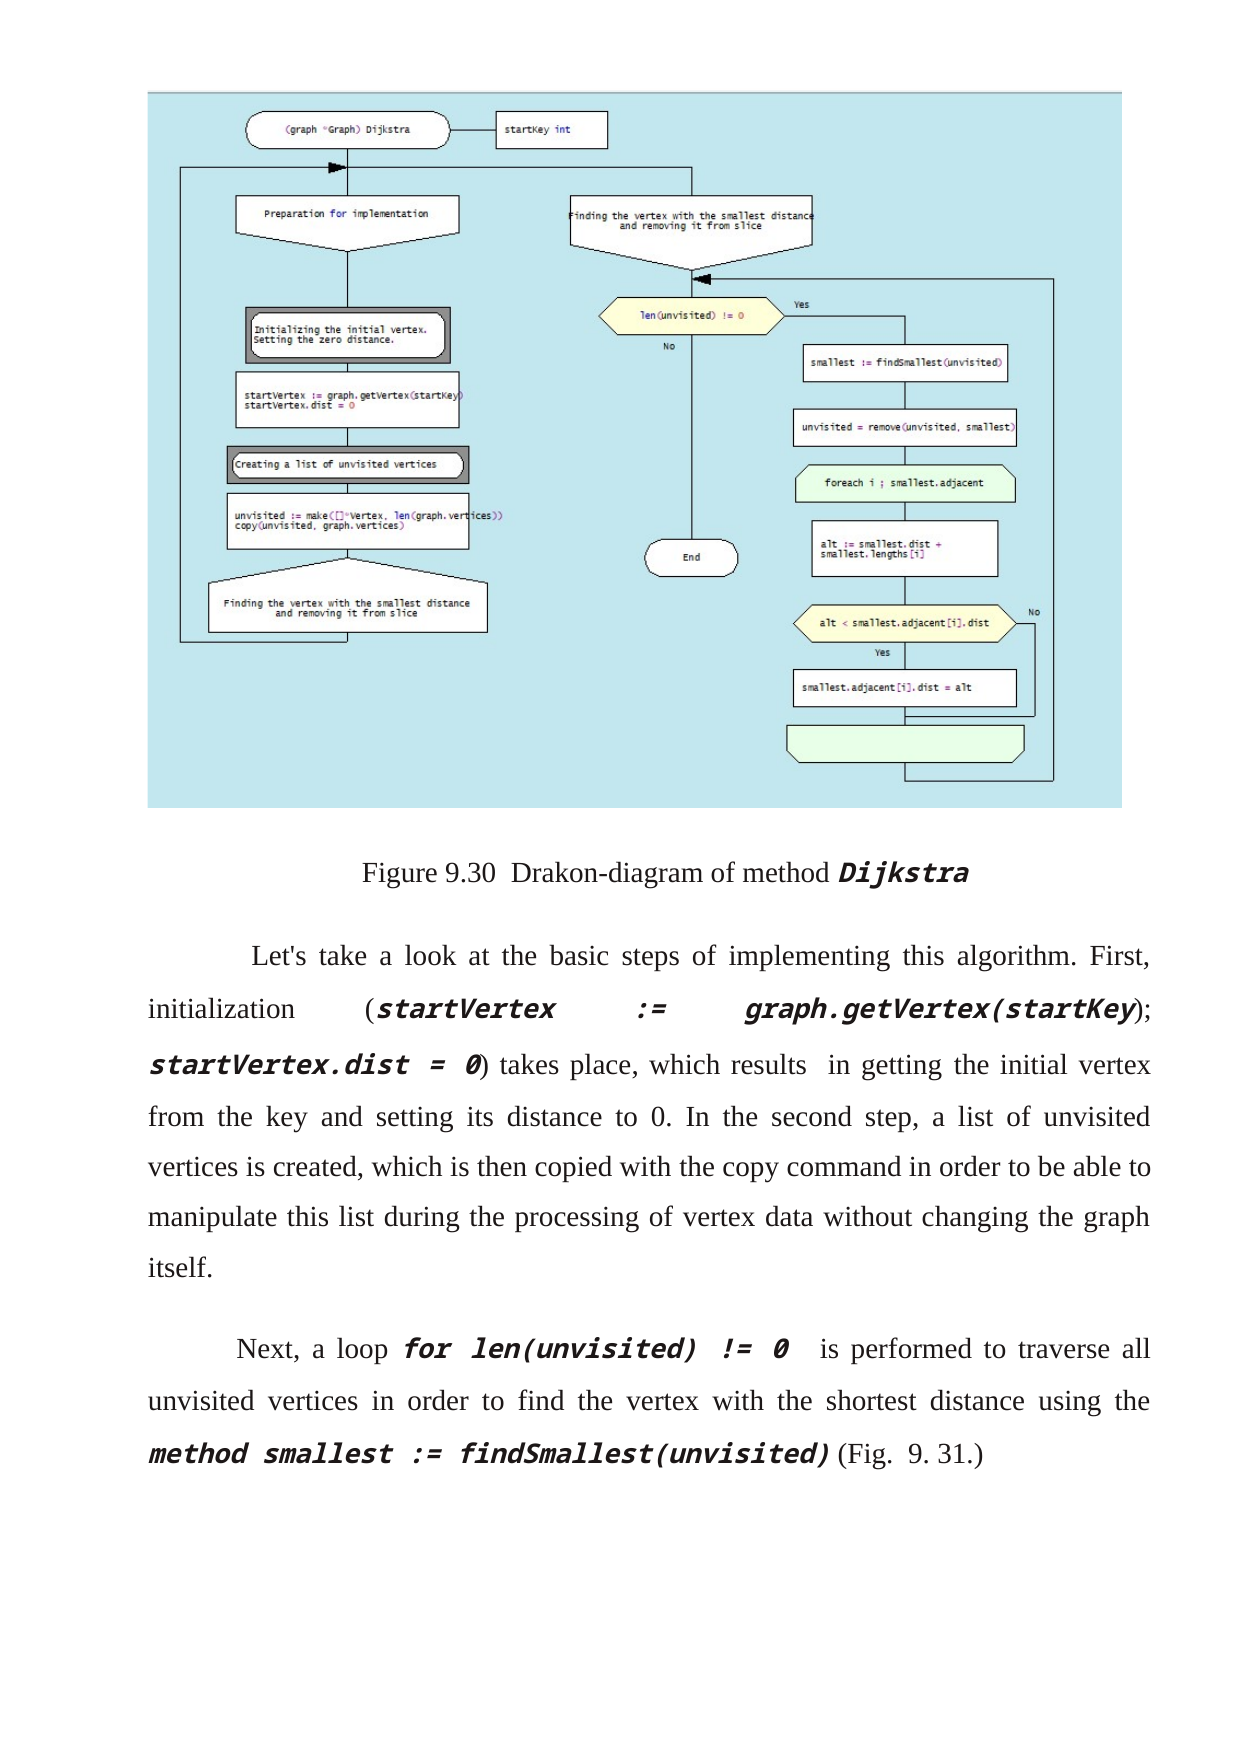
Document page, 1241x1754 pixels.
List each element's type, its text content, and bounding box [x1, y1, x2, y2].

text Let's take a look at the basic steps of implementing this algorithm. First, initialization (startVertex := graph.getVertex(startKey); startVertex.dist = 0) takes place, which results in getting the initial vertex from the key and setting its distance to 0. In the second step, a list of unvisited vertices is created, which is then copied with the copy command in order to be able to manipulate this list during the processing of vertex data without changing the graph itself. [148, 938, 1152, 1283]
picture [147, 88, 1122, 808]
text Next, a loop for len(unvisited) != 0 is performed to traverse all unvisited vertices in order to find the vertex with the shortest distance using the method smallest := findSmallest(unvisited) (Fig. 9. 31.) [148, 1329, 1152, 1472]
text Figure 9.30 Drakon-diagram of method Dijkstra [177, 853, 1152, 890]
